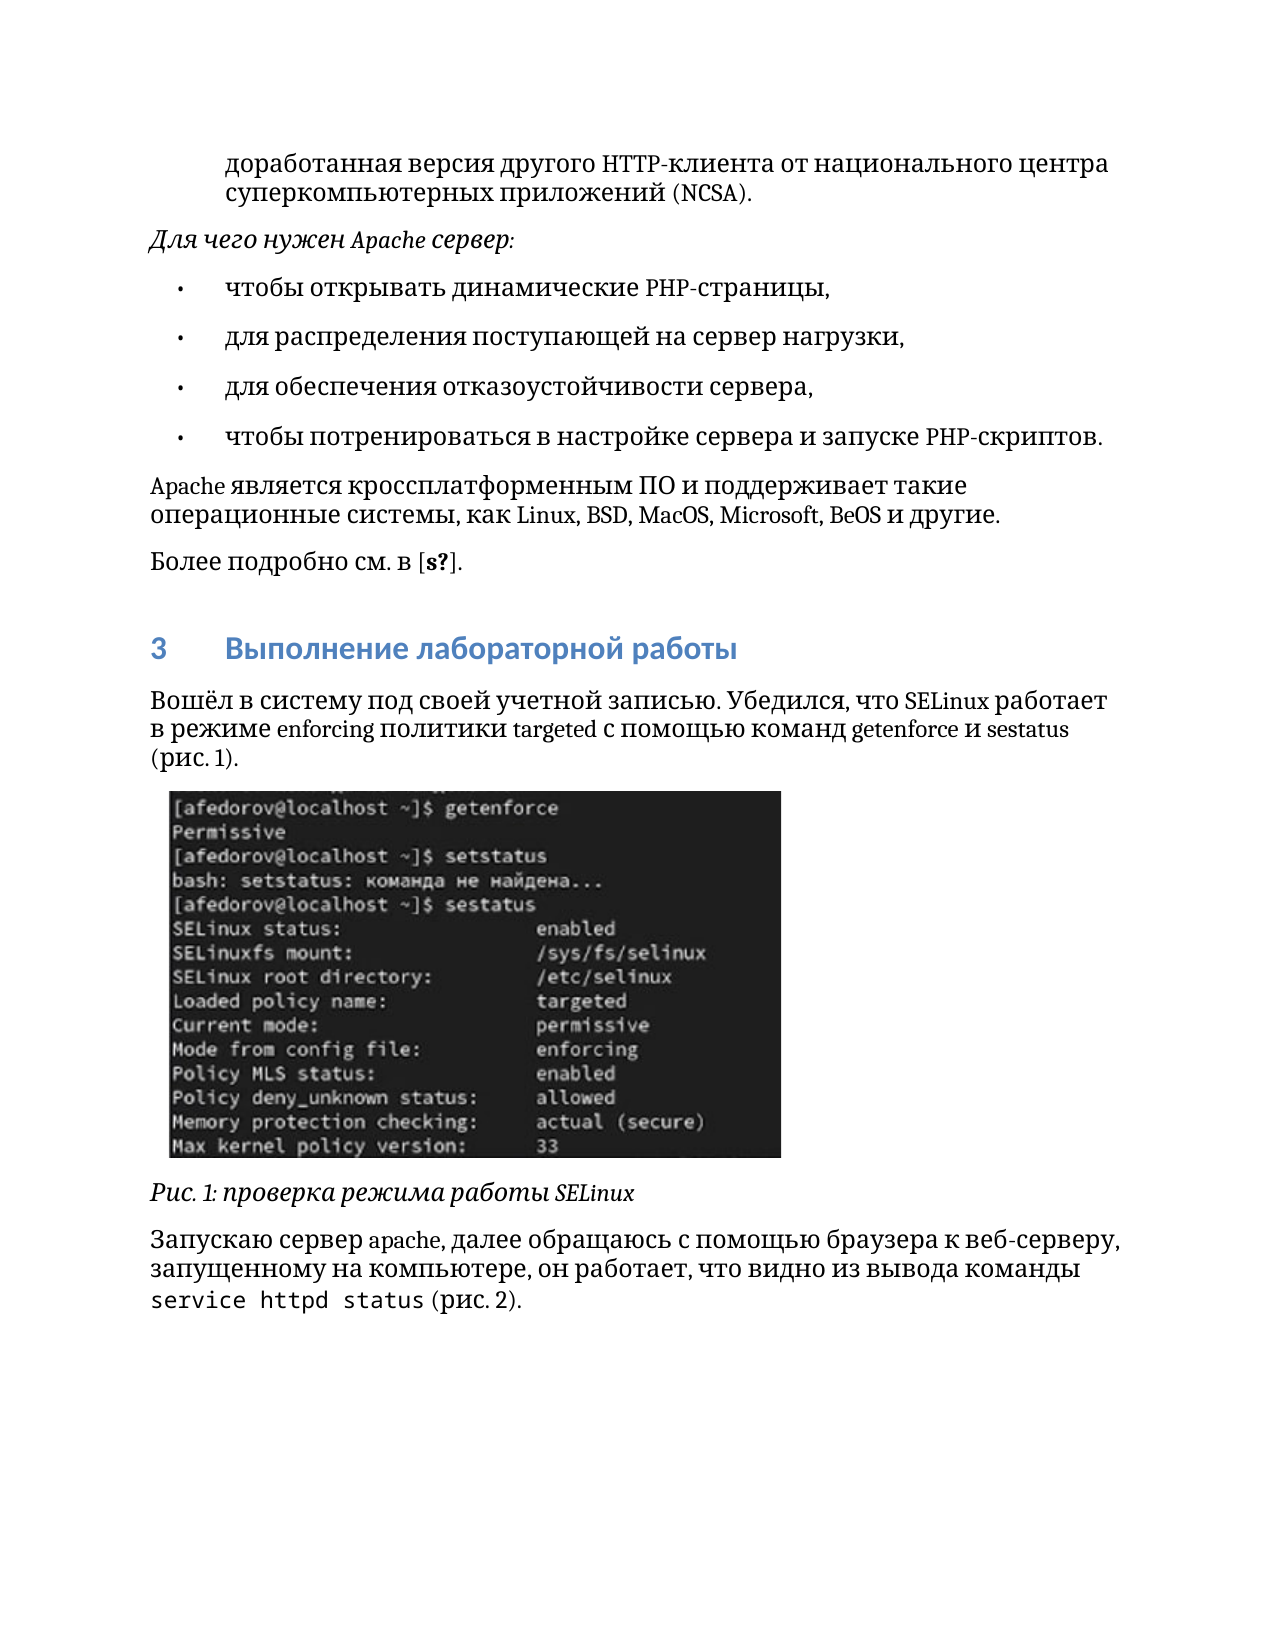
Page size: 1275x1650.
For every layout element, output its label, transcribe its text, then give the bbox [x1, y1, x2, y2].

picture [168, 791, 782, 1158]
text Более подробно см. в [s?]. [150, 548, 1125, 577]
subtitle 3 Выполнение лабораторной работы [150, 627, 1125, 668]
text Рис. 1: проверка режима работы SELinux [150, 1179, 1125, 1207]
text Apache является кроссплатформенным ПО и поддерживает такие операционные системы, как Linux, BSD, MacOS, Microsoft, BeOS и другие. [150, 472, 1125, 529]
list чтобы открывать динамические PHP-страницы, [175, 274, 1125, 302]
list чтобы потренироваться в настройке сервера и запуске PHP-скриптов. [175, 422, 1125, 451]
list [175, 150, 1125, 207]
list для обеспечения отказоустойчивости сервера, [175, 373, 1125, 402]
text Запускаю сервер apache, далее обращаюсь с помощью браузера к веб-серверу, запущенному на компьютере, он работает, что видно из вывода команды service httpd status (рис. 2). [150, 1226, 1125, 1315]
text Для чего нужен Apache сервер: [150, 226, 1125, 255]
list для распределения поступающей на сервер нагрузки, [175, 323, 1125, 352]
text Вошёл в систему под своей учетной записью. Убедился, что SELinux работает в режиме enforcing политики targeted с помощью команд getenforce и sestatus (рис. 1). [150, 687, 1125, 773]
